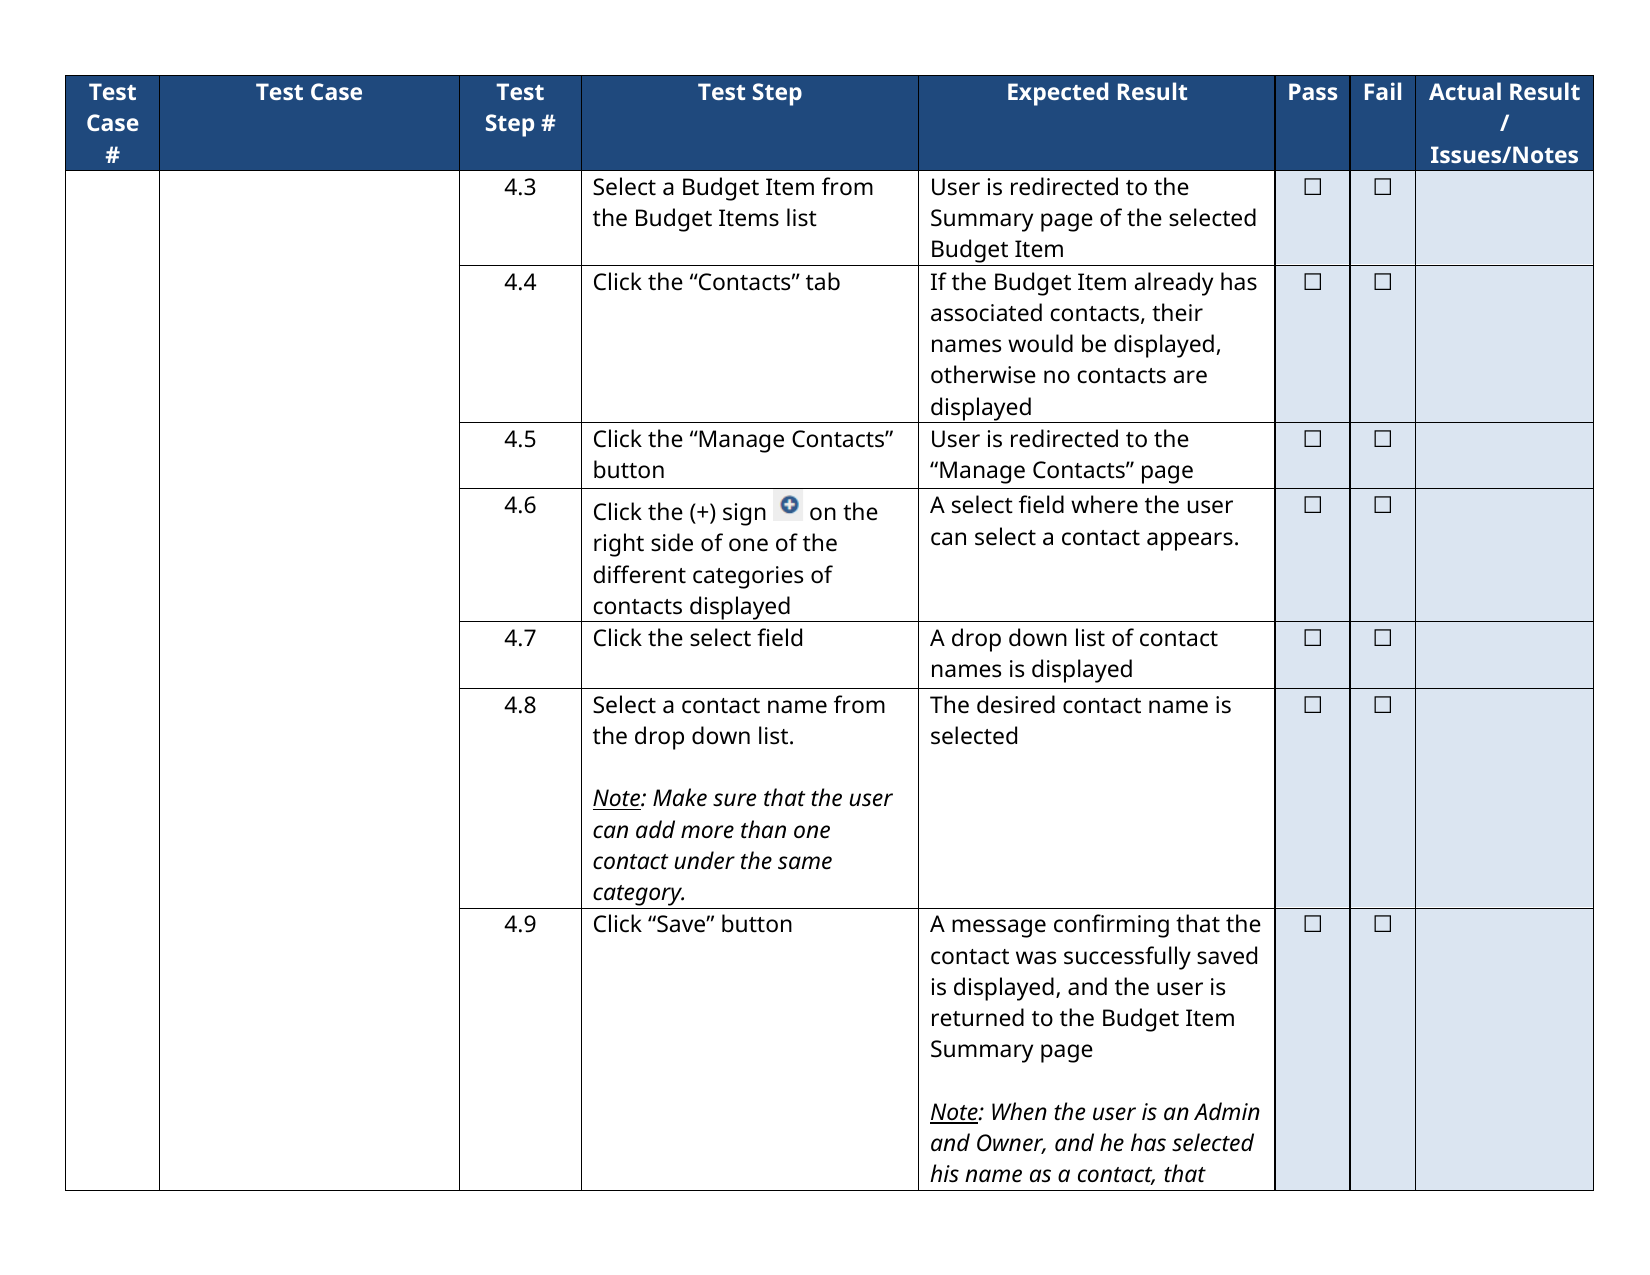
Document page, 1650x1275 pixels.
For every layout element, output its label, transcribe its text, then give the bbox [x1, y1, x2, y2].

table_header Fail [1351, 76, 1415, 170]
table_header Test Case # [66, 76, 159, 170]
table_cell Click the (+) sign on the right side of one of the different categories of contacts displayed [582, 489, 918, 621]
table_cell 4.3 [460, 171, 581, 264]
table_cell 4.7 [460, 622, 581, 688]
table_cell 4.4 [460, 266, 581, 422]
table_cell Click the select field [582, 622, 918, 688]
table_cell Click the “Manage Contacts” button [582, 423, 918, 488]
table_cell [1416, 171, 1593, 264]
table_cell 4.8 [460, 689, 581, 907]
table_cell [1416, 909, 1593, 1190]
table_cell Select a Budget Item from the Budget Items list [582, 171, 918, 264]
table_header Test Step [582, 76, 918, 170]
table_cell If the Budget Item already has associated contacts, their names would be displayed, otherwise no contacts are displayed [919, 266, 1274, 422]
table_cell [919, 909, 1274, 1190]
picture [773, 489, 804, 521]
table_cell [1416, 266, 1593, 422]
table_header Actual Result / Issues/Notes [1416, 76, 1593, 170]
table_cell [1416, 489, 1593, 621]
table_cell Click “Save” button [582, 909, 918, 1190]
table_header Test Step # [460, 76, 581, 170]
table_cell [1416, 689, 1593, 907]
table_cell User is redirected to the “Manage Contacts” page [919, 423, 1274, 488]
table_cell Select a contact name from the drop down list. Note: Make sure that the user can add more than one contact under the same category. [582, 689, 918, 907]
table_cell 4.5 [460, 423, 581, 488]
table_cell [1416, 622, 1593, 688]
table_header Test Case [160, 76, 459, 170]
table_cell 4.9 [460, 909, 581, 1190]
table_cell Click the “Contacts” tab [582, 266, 918, 422]
table_cell User is redirected to the Summary page of the selected Budget Item [919, 171, 1274, 264]
table_cell A drop down list of contact names is displayed [919, 622, 1274, 688]
table_header Expected Result [919, 76, 1274, 170]
table_cell [1416, 423, 1593, 488]
table_header Pass [1276, 76, 1349, 170]
table_cell 4.6 [460, 489, 581, 621]
table_cell A select field where the user can select a contact appears. [919, 489, 1274, 621]
table_cell The desired contact name is selected [919, 689, 1274, 907]
